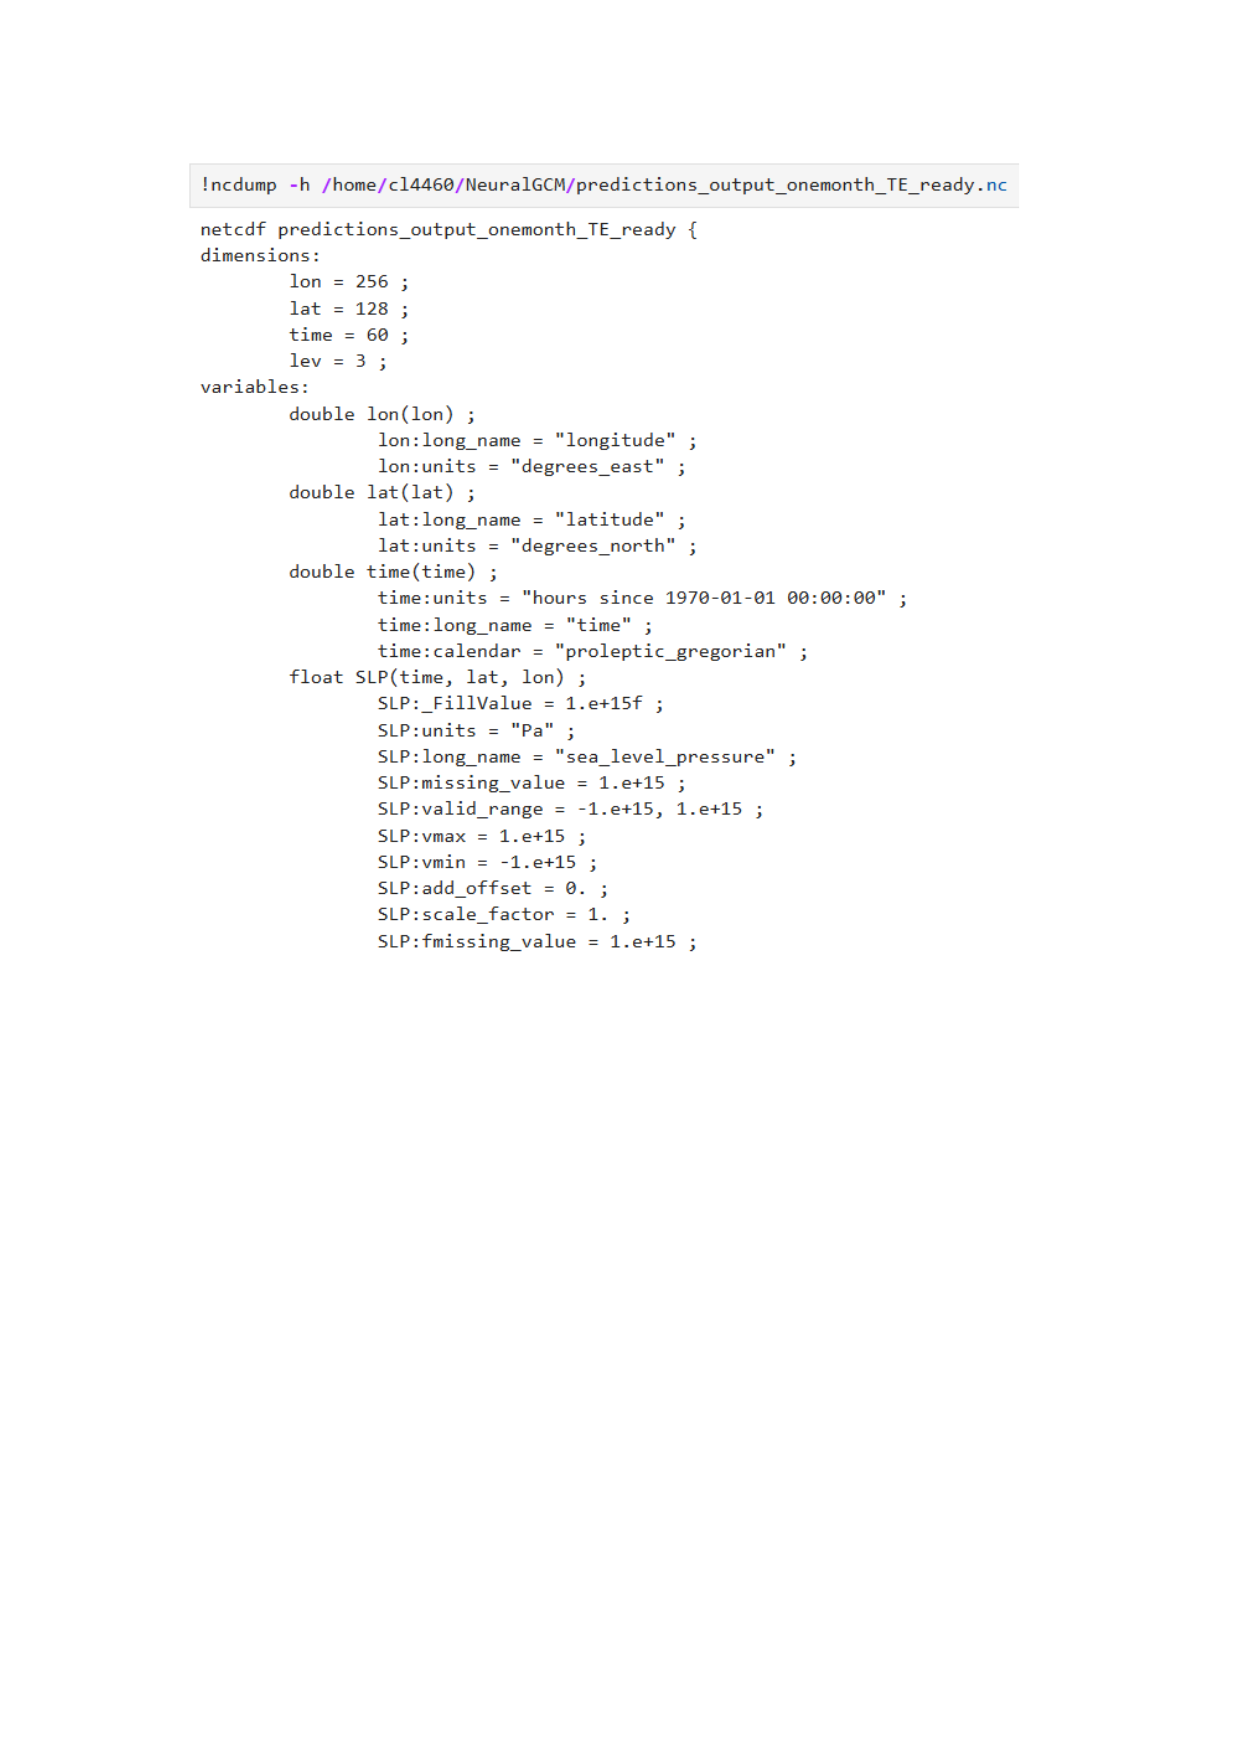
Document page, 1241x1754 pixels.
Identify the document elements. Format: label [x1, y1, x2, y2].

picture [187, 162, 1020, 955]
